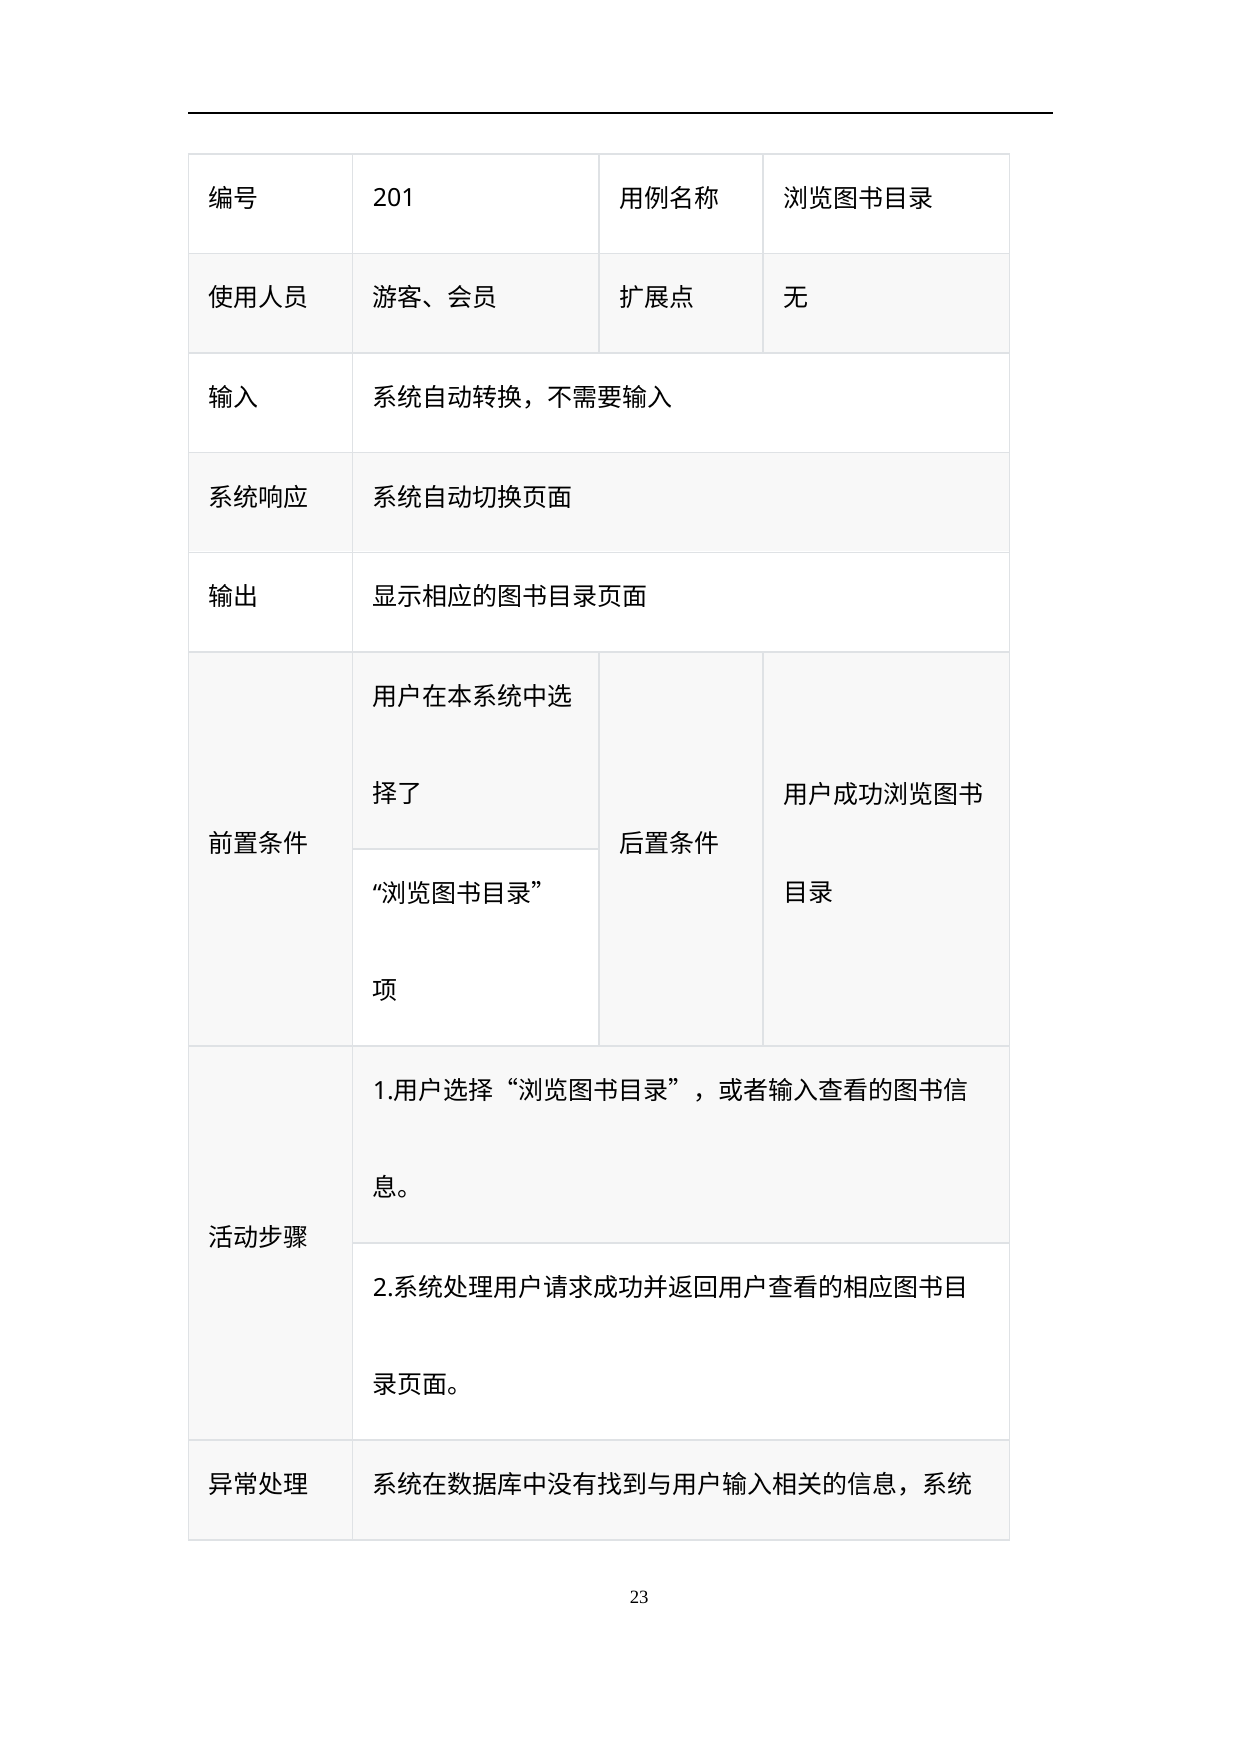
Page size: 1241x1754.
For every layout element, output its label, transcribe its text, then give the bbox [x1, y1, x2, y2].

table_cell 无 [764, 254, 1009, 352]
table_cell 显示相应的图书目录页面 [353, 553, 1009, 651]
table_header 编号 [189, 155, 352, 253]
table_cell 用户成功浏览图书目录 [764, 653, 1009, 1045]
table_cell 游客、会员 [353, 254, 598, 352]
table_cell 输出 [189, 553, 352, 651]
table_cell 使用人员 [189, 254, 352, 352]
table_cell 1.用户选择“浏览图书目录”，或者输入查看的图书信息。 [353, 1047, 1009, 1242]
table_cell 扩展点 [600, 254, 762, 352]
table_cell 输入 [189, 354, 352, 452]
table_cell 用户在本系统中选择了 [353, 653, 598, 848]
table_cell 活动步骤 [189, 1047, 352, 1439]
table_cell 系统自动切换页面 [353, 453, 1009, 551]
table_header 201 [353, 155, 598, 253]
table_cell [353, 1441, 1009, 1539]
table_header 浏览图书目录 [764, 155, 1009, 253]
table_header 用例名称 [600, 155, 762, 253]
table_cell 异常处理 [189, 1441, 352, 1539]
table_cell 前置条件 [189, 653, 352, 1045]
table_cell 系统响应 [189, 453, 352, 551]
table_cell 系统自动转换，不需要输入 [353, 354, 1009, 452]
table_cell “浏览图书目录”项 [353, 850, 598, 1045]
table_cell 2.系统处理用户请求成功并返回用户查看的相应图书目录页面。 [353, 1244, 1009, 1439]
table_cell 后置条件 [600, 653, 762, 1045]
